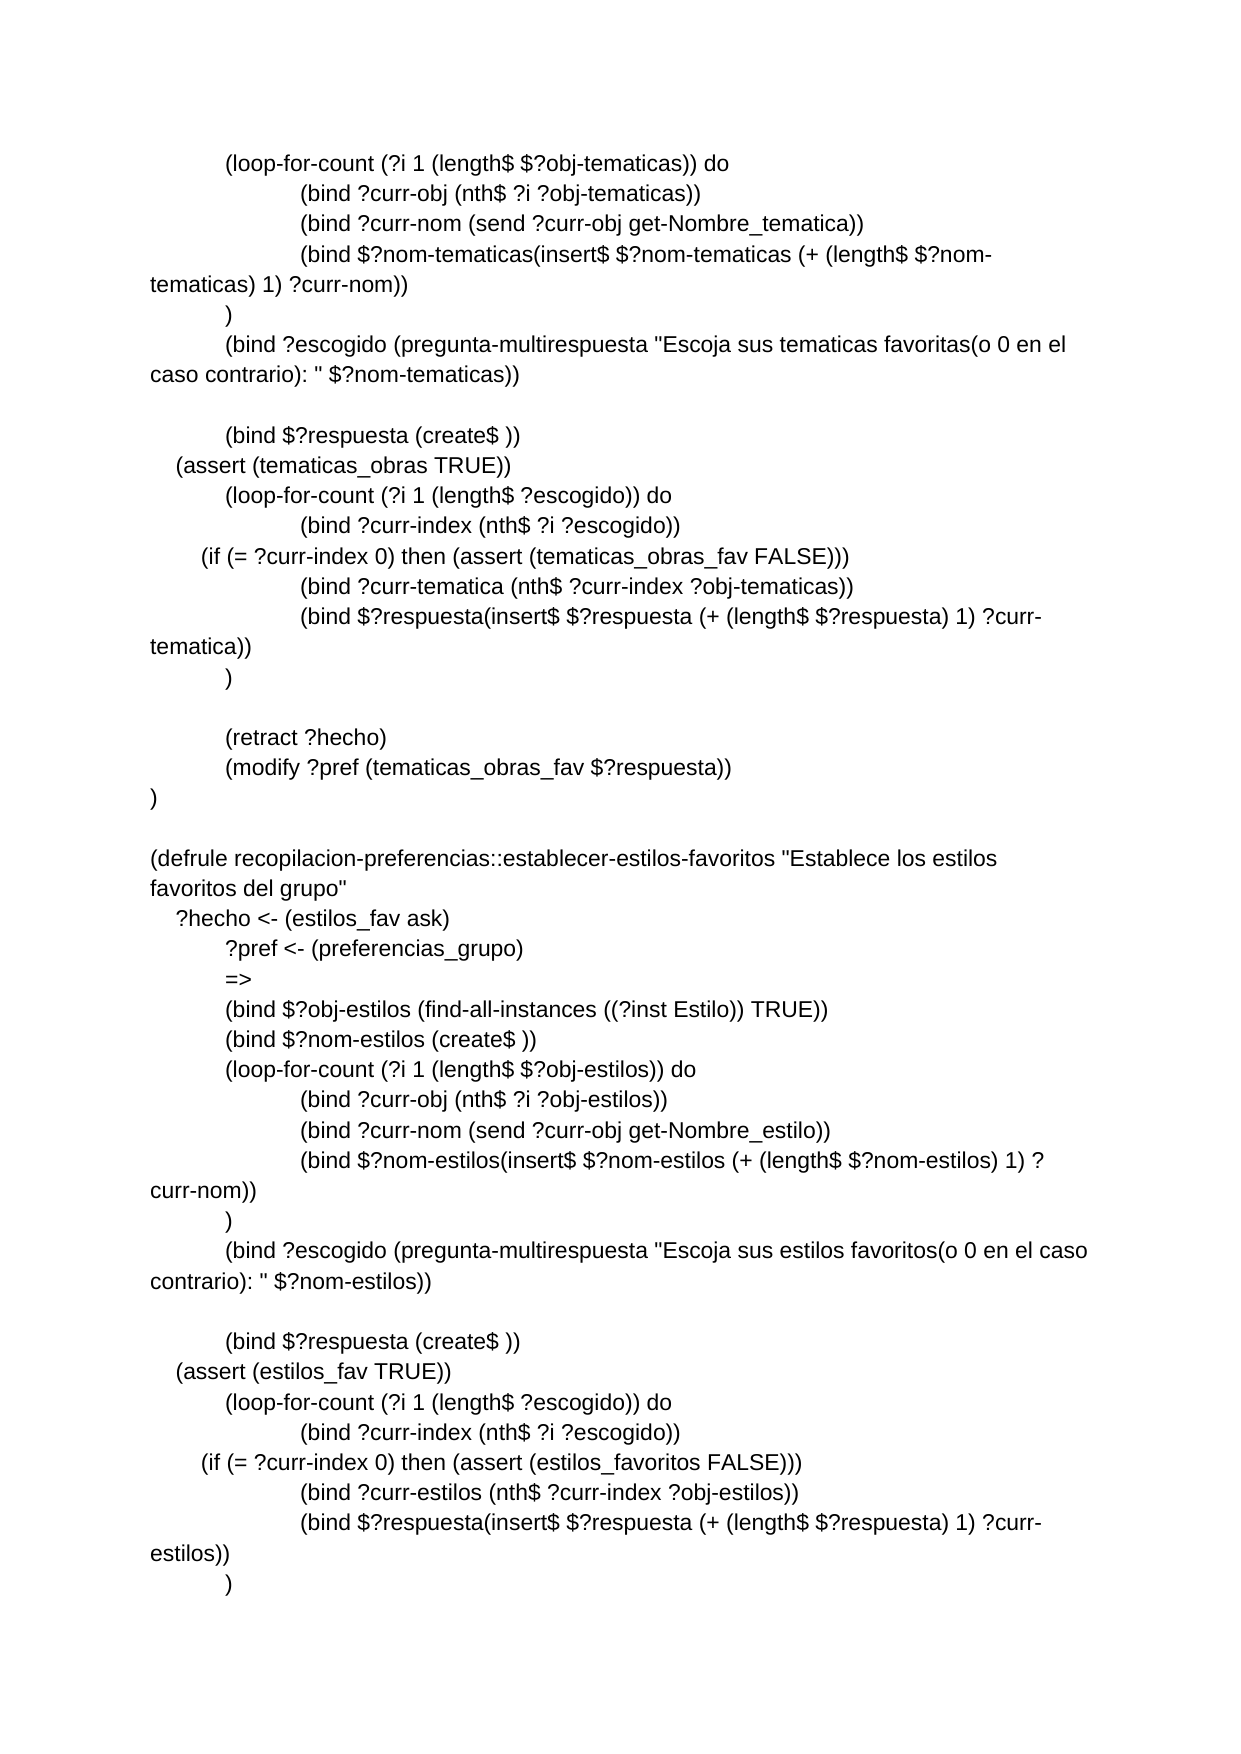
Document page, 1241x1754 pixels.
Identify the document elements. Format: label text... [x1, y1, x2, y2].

text (assert (estilos_fav TRUE)) [150, 1358, 1090, 1385]
text (loop-for-count (?i 1 (length$ ?escogido)) do [150, 482, 1090, 509]
text ?hecho <- (estilos_fav ask) [150, 905, 1090, 932]
text (bind $?nom-estilos(insert$ $?nom-estilos (+ (length$ $?nom-estilos) 1) ?curr-nom)) [150, 1147, 1090, 1203]
text (bind ?escogido (pregunta-multirespuesta "Escoja sus tematicas favoritas(o 0 en el caso contrario): " $?nom-tematicas)) [150, 331, 1090, 388]
text (bind $?respuesta (create$ )) [150, 422, 1090, 448]
text (modify ?pref (tematicas_obras_fav $?respuesta)) [150, 754, 1090, 781]
text (bind $?respuesta (create$ )) [150, 1328, 1090, 1354]
text => [150, 966, 1090, 992]
text (bind ?curr-tematica (nth$ ?curr-index ?obj-tematicas)) [150, 573, 1090, 599]
text (loop-for-count (?i 1 (length$ ?escogido)) do [150, 1388, 1090, 1415]
text (bind ?curr-nom (send ?curr-obj get-Nombre_tematica)) [150, 210, 1090, 237]
text (bind ?curr-index (nth$ ?i ?escogido)) [150, 1419, 1090, 1445]
text (bind ?escogido (pregunta-multirespuesta "Escoja sus estilos favoritos(o 0 en el caso contrario): " $?nom-estilos)) [150, 1237, 1090, 1294]
text ) [150, 1207, 1090, 1234]
text (bind ?curr-nom (send ?curr-obj get-Nombre_estilo)) [150, 1117, 1090, 1143]
text (bind ?curr-obj (nth$ ?i ?obj-estilos)) [150, 1086, 1090, 1113]
text (loop-for-count (?i 1 (length$ $?obj-estilos)) do [150, 1056, 1090, 1083]
text ) [150, 784, 1090, 811]
text (bind $?respuesta(insert$ $?respuesta (+ (length$ $?respuesta) 1) ?curr-tematica)) [150, 603, 1090, 660]
text (bind ?curr-index (nth$ ?i ?escogido)) [150, 512, 1090, 539]
text ) [150, 301, 1090, 327]
text ?pref <- (preferencias_grupo) [150, 935, 1090, 962]
text (bind $?nom-tematicas(insert$ $?nom-tematicas (+ (length$ $?nom-tematicas) 1) ?curr-nom)) [150, 241, 1090, 297]
text (bind ?curr-estilos (nth$ ?curr-index ?obj-estilos)) [150, 1479, 1090, 1506]
text (loop-for-count (?i 1 (length$ $?obj-tematicas)) do [150, 150, 1090, 176]
text (defrule recopilacion-preferencias::establecer-estilos-favoritos "Establece los estilos favoritos del grupo" [150, 845, 1090, 901]
text (retract ?hecho) [150, 724, 1090, 750]
text (bind $?nom-estilos (create$ )) [150, 1026, 1090, 1052]
text ) [150, 663, 1090, 690]
text (bind $?respuesta(insert$ $?respuesta (+ (length$ $?respuesta) 1) ?curr-estilos)) [150, 1509, 1090, 1566]
text (assert (tematicas_obras TRUE)) [150, 452, 1090, 478]
text (if (= ?curr-index 0) then (assert (estilos_favoritos FALSE))) [150, 1449, 1090, 1475]
text ) [150, 1570, 1090, 1596]
text (bind ?curr-obj (nth$ ?i ?obj-tematicas)) [150, 180, 1090, 207]
text (bind $?obj-estilos (find-all-instances ((?inst Estilo)) TRUE)) [150, 996, 1090, 1022]
text (if (= ?curr-index 0) then (assert (tematicas_obras_fav FALSE))) [150, 543, 1090, 569]
